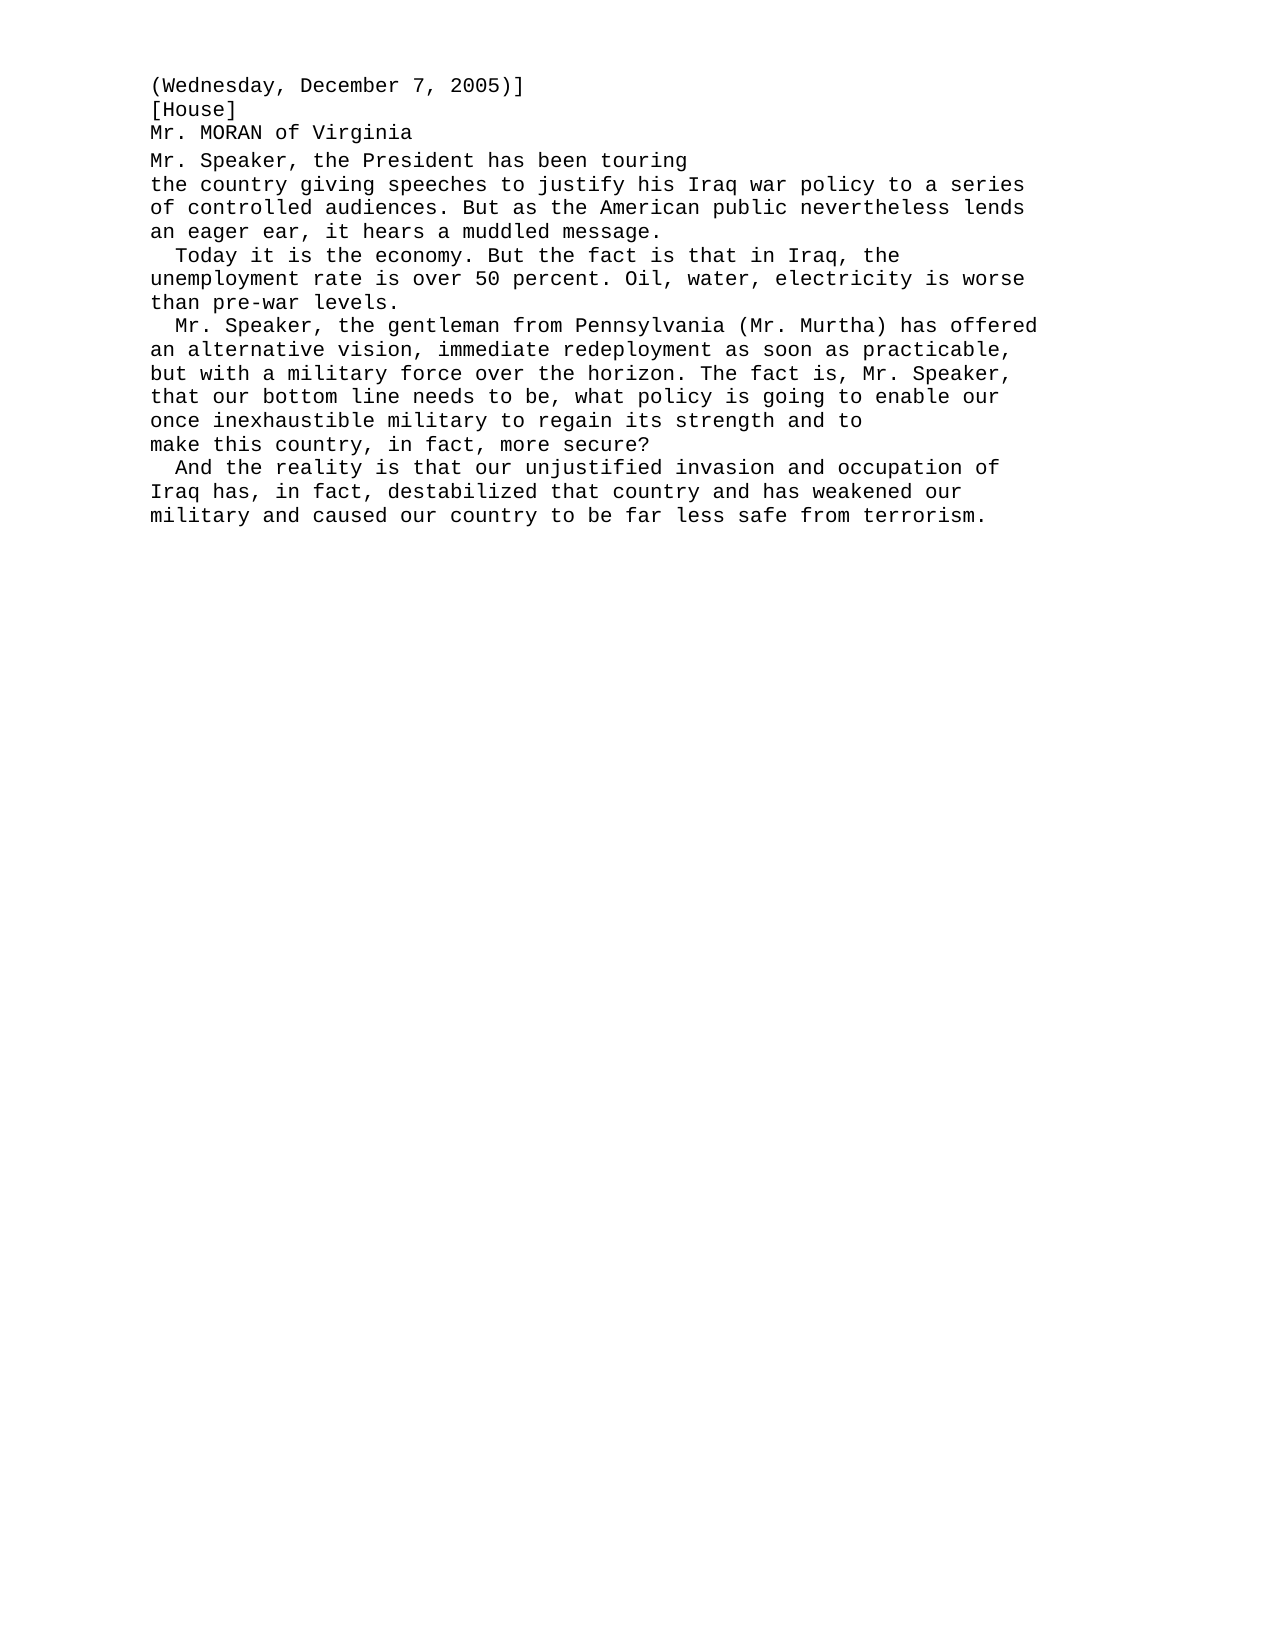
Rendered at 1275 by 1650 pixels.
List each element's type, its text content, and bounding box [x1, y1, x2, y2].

text Mr. Speaker, the President has been touring [150, 150, 1125, 174]
text Today it is the economy. But the fact is that in Iraq, the [150, 244, 1125, 268]
text of controlled audiences. But as the American public nevertheless lends [150, 197, 1125, 221]
text an alternative vision, immediate redeployment as soon as practicable, [150, 339, 1125, 363]
text the country giving speeches to justify his Iraq war policy to a series [150, 174, 1125, 197]
text that our bottom line needs to be, what policy is going to enable our [150, 386, 1125, 410]
text Iraq has, in fact, destabilized that country and has weakened our [150, 481, 1125, 505]
text military and caused our country to be far less safe from terrorism. [150, 505, 1125, 528]
text unemployment rate is over 50 percent. Oil, water, electricity is worse [150, 268, 1125, 292]
text And the reality is that our unjustified invasion and occupation of [150, 457, 1125, 481]
text an eager ear, it hears a muddled message. [150, 221, 1125, 244]
text make this country, in fact, more secure? [150, 434, 1125, 457]
text Mr. Speaker, the gentleman from Pennsylvania (Mr. Murtha) has offered [150, 316, 1125, 339]
text but with a military force over the horizon. The fact is, Mr. Speaker, [150, 363, 1125, 386]
text than pre-war levels. [150, 292, 1125, 316]
text once inexhaustible military to regain its strength and to [150, 410, 1125, 434]
